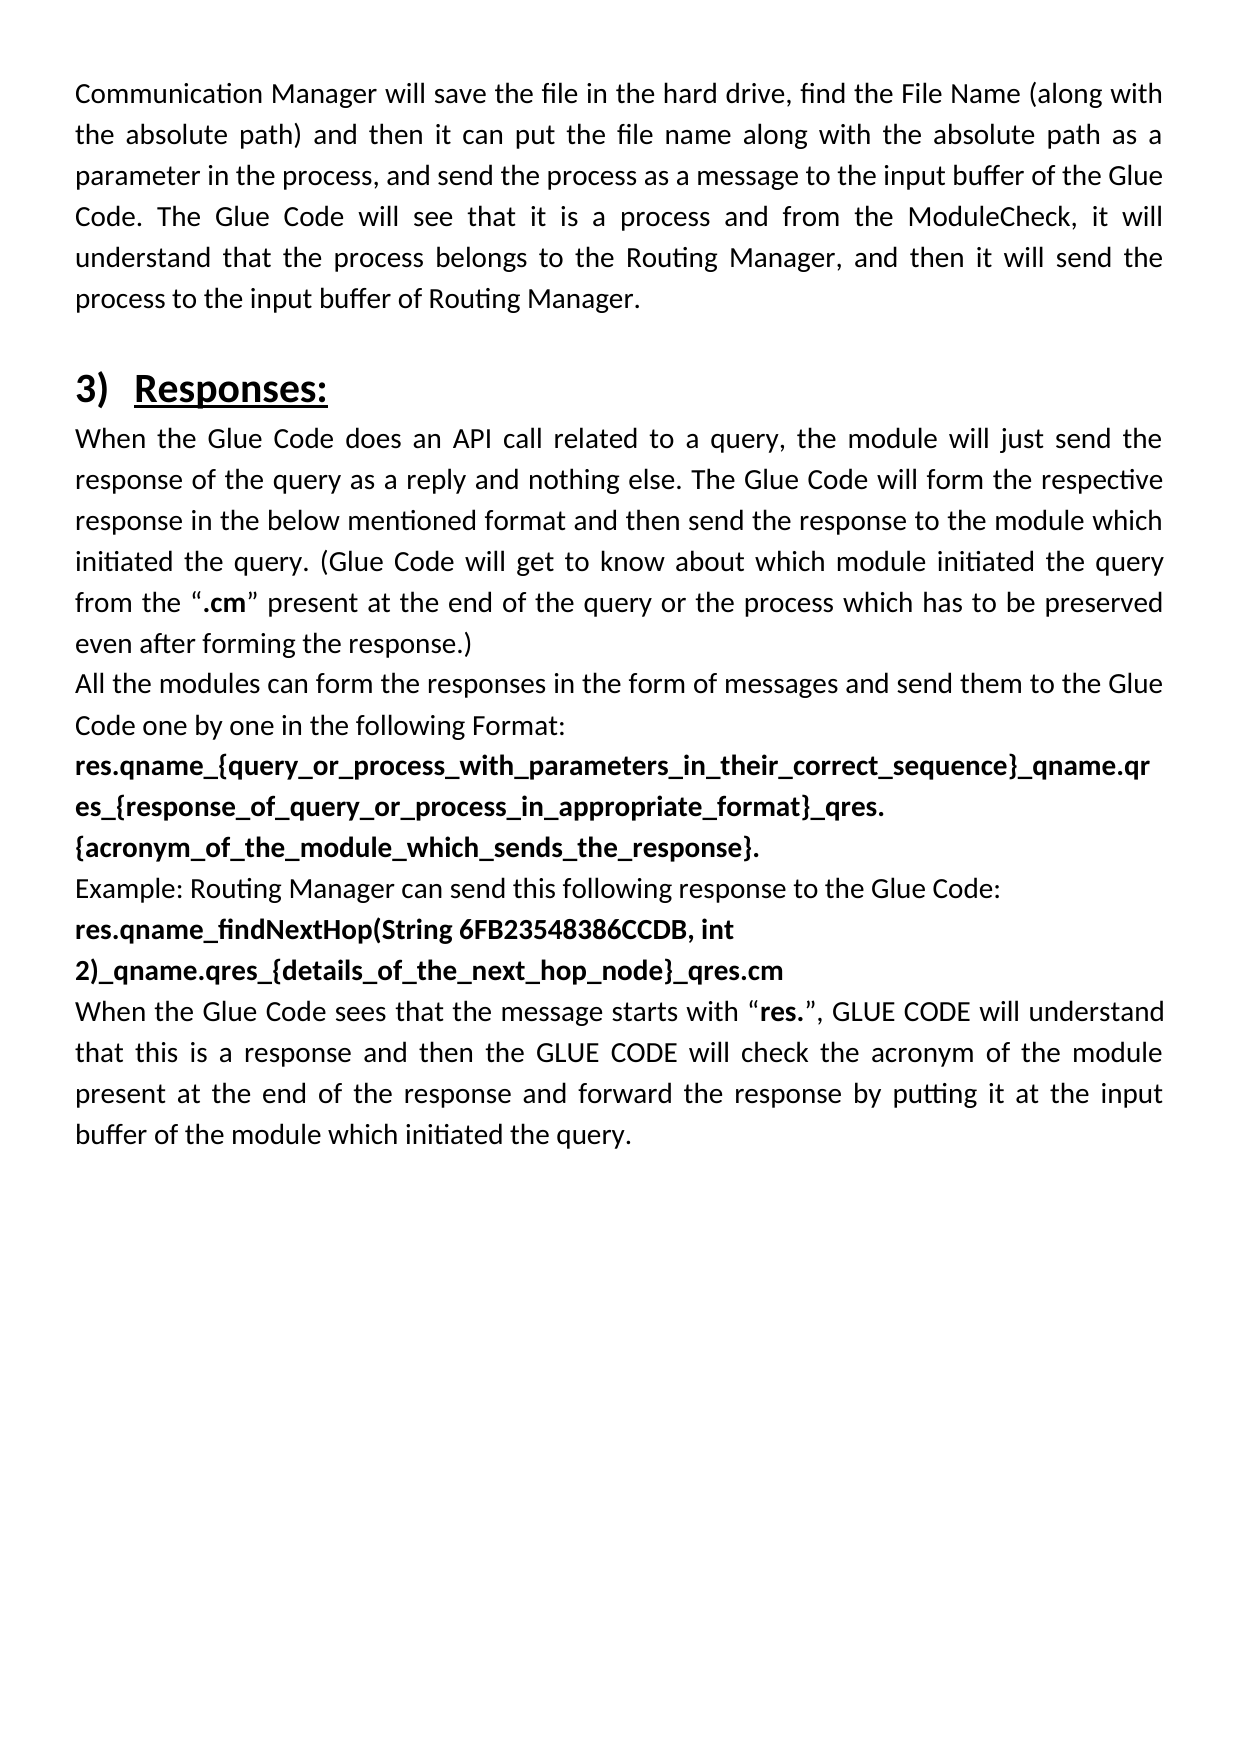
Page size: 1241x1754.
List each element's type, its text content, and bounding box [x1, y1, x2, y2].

text When the Glue Code does an API call related to a query, the module will just send the response of the query as a reply and nothing else. The Glue Code will form the respective response in the below mentioned format and then send the response to the module which initiated the query. (Glue Code will get to know about which module initiated the query from the “.cm” present at the end of the query or the process which has to be preserved even after forming the response.) [75, 420, 1165, 660]
list Responses: [75, 362, 1165, 412]
text All the modules can form the responses in the form of messages and send them to the Glue Code one by one in the following Format: [75, 666, 1165, 742]
text Example: Routing Manager can send this following response to the Glue Code: [75, 870, 1165, 906]
text res.qname_findNextHop(String 6FB23548386CCDB, int 2)_qname.qres_{details_of_the_next_hop_node}_qres.cm [75, 911, 1165, 988]
text res.qname_{query_or_process_with_parameters_in_their_correct_sequence}_qname.qres_{response_of_query_or_process_in_appropriate_format}_qres.{acronym_of_the_module_which_sends_the_response}. [75, 747, 1165, 865]
text When the Glue Code sees that the message starts with “res.”, GLUE CODE will understand that this is a response and then the GLUE CODE will check the acronym of the module present at the end of the response and forward the response by putting it at the input buffer of the module which initiated the query. [75, 993, 1165, 1152]
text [75, 75, 1165, 315]
